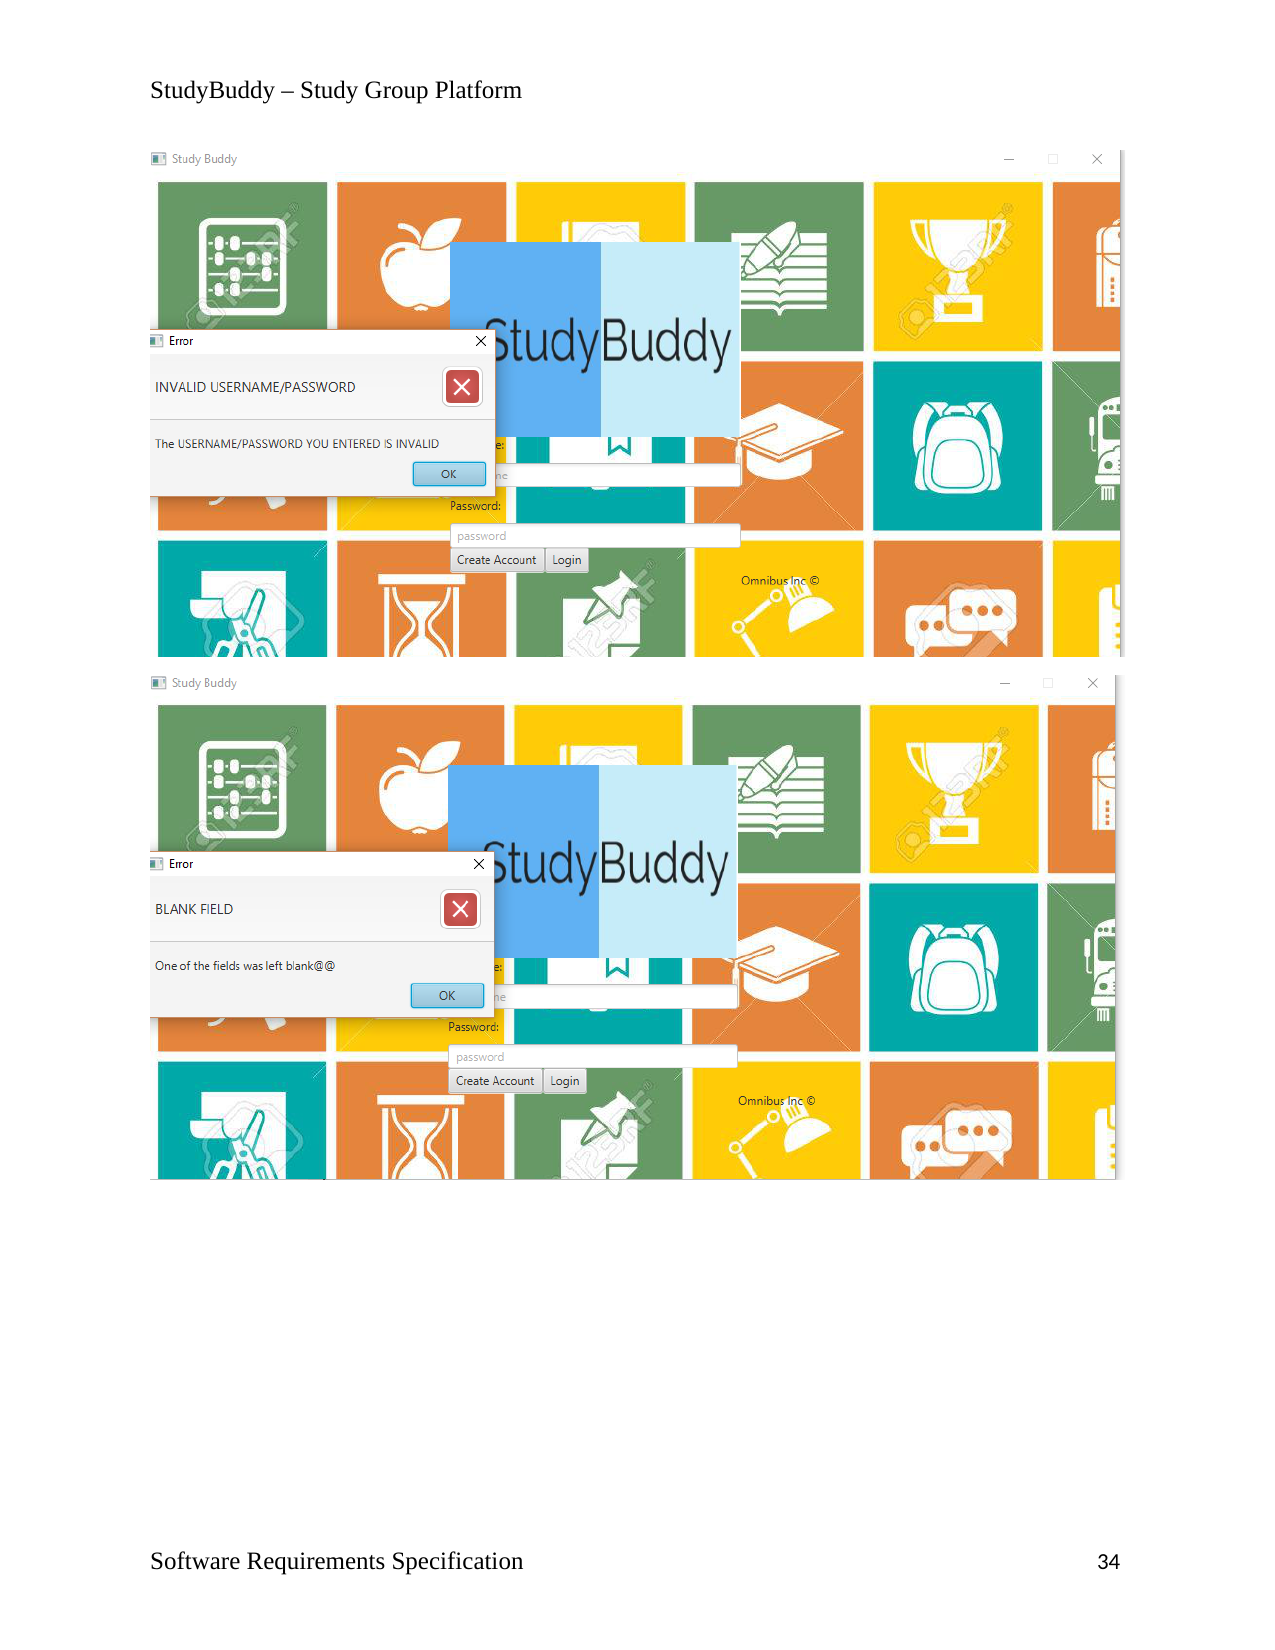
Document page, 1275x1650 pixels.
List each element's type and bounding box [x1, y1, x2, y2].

picture [150, 675, 1125, 1180]
picture [150, 150, 1125, 657]
